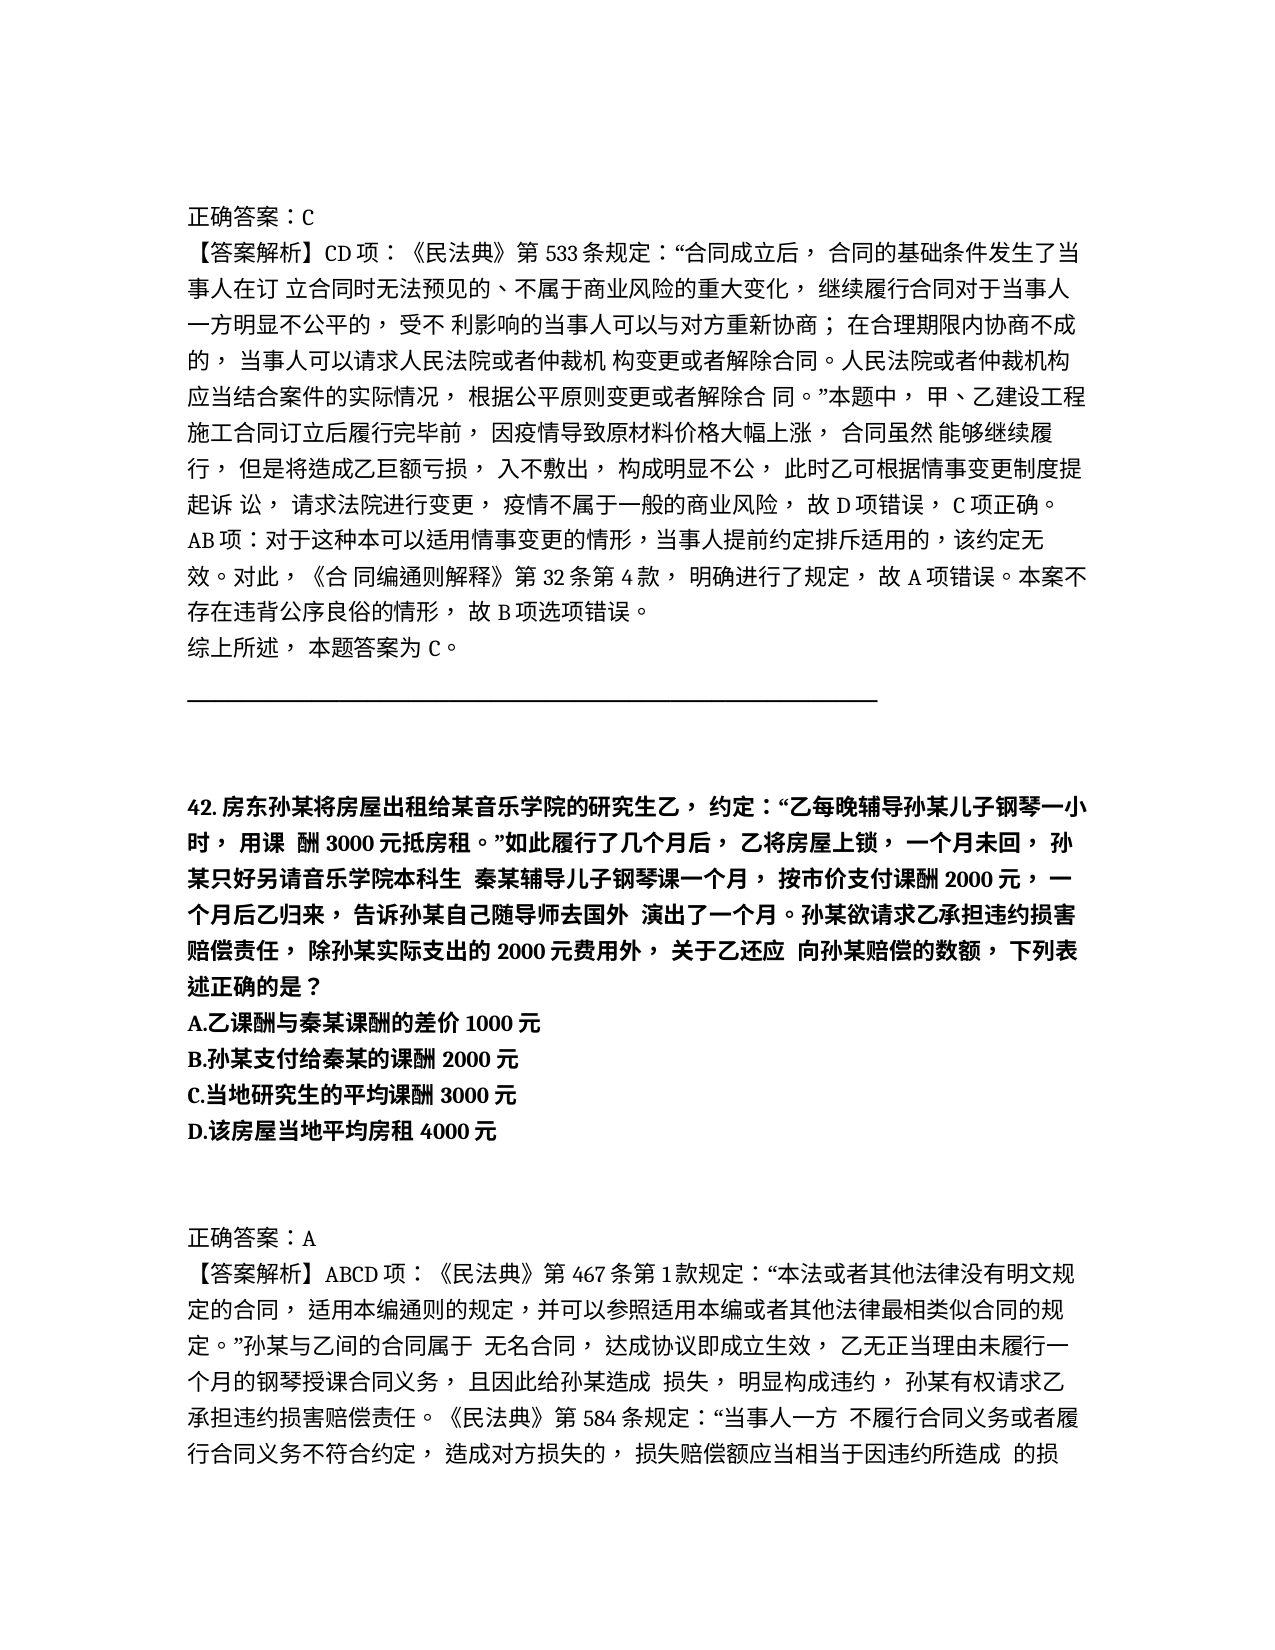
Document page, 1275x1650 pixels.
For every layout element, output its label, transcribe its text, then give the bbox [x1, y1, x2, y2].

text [187, 1222, 1087, 1469]
text 正确答案：C 【答案解析】CD 项：《民法典》第 533 条规定：“合同成立后， 合同的基础条件发生了当事人在订 立合同时无法预见的、不属于商业风险的重大变化， 继续履行合同对于当事人一方明显不公平的， 受不 利影响的当事人可以与对方重新协商； 在合理期限内协商不成的， 当事人可以请求人民法院或者仲裁机 构变更或者解除合同。人民法院或者仲裁机构应当结合案件的实际情况， 根据公平原则变更或者解除合 同。”本题中， 甲、乙建设工程施工合同订立后履行完毕前， 因疫情导致原材料价格大幅上涨， 合同虽然 能够继续履行， 但是将造成乙巨额亏损， 入不敷出， 构成明显不公， 此时乙可根据情事变更制度提起诉 讼， 请求法院进行变更， 疫情不属于一般的商业风险， 故 D 项错误， C 项正确。 AB 项：对于这种本可以适用情事变更的情形，当事人提前约定排斥适用的，该约定无效。对此，《合 同编通则解释》第 32 条第 4 款， 明确进行了规定， 故 A 项错误。本案不存在违背公序良俗的情形， 故 B 项选项错误。 综上所述， 本题答案为 C。 [187, 201, 1087, 663]
text 42. 房东孙某将房屋出租给某音乐学院的研究生乙， 约定：“乙每晚辅导孙某儿子钢琴一小时， 用课 酬 3000 元抵房租。”如此履行了几个月后， 乙将房屋上锁， 一个月未回， 孙某只好另请音乐学院本科生 秦某辅导儿子钢琴课一个月， 按市价支付课酬 2000 元， 一个月后乙归来， 告诉孙某自己随导师去国外 演出了一个月。孙某欲请求乙承担违约损害赔偿责任， 除孙某实际支出的 2000 元费用外， 关于乙还应 向孙某赔偿的数额， 下列表述正确的是？ A.乙课酬与秦某课酬的差价 1000 元 B.孙某支付给秦某的课酬 2000 元 C.当地研究生的平均课酬 3000 元 D.该房屋当地平均房租 4000 元 [187, 791, 1087, 1146]
text ────────────────────────────────────────────────── [187, 689, 1087, 715]
